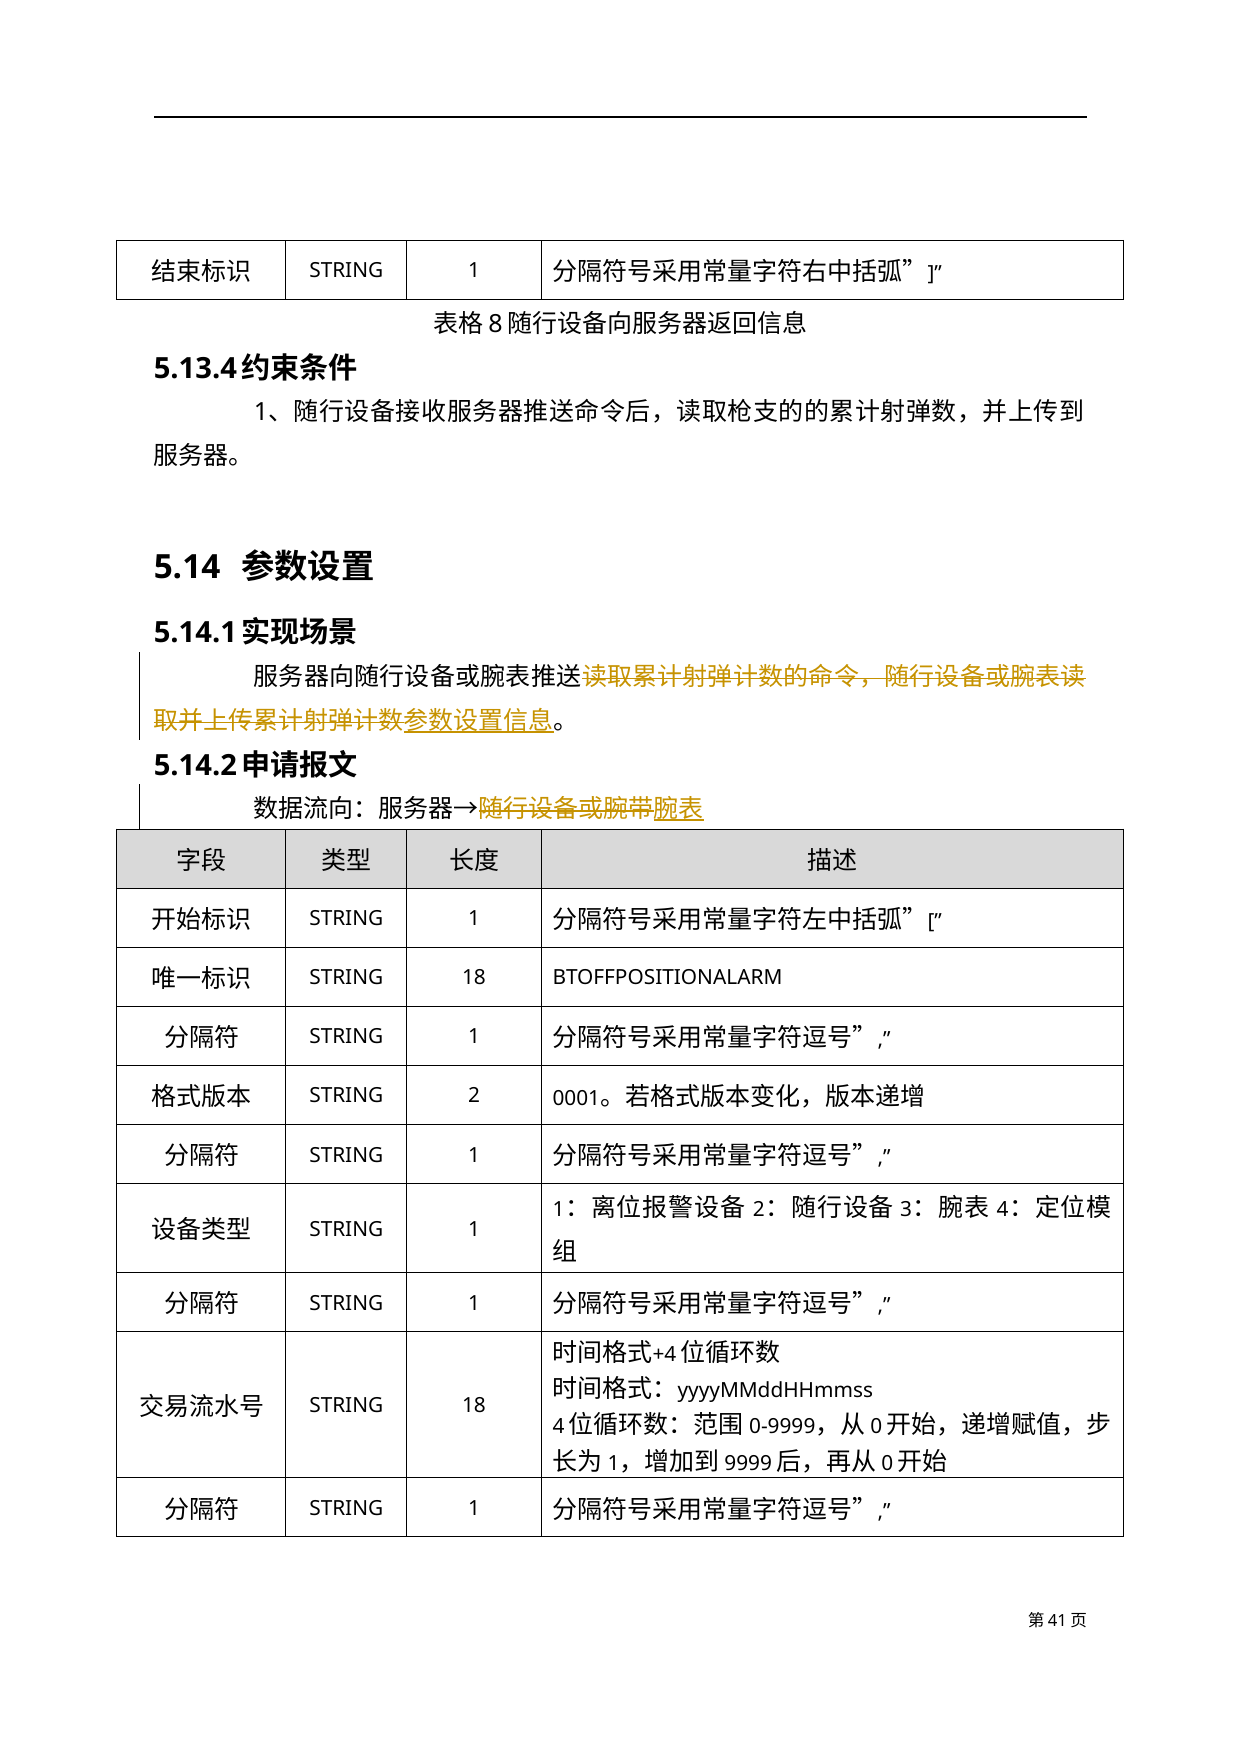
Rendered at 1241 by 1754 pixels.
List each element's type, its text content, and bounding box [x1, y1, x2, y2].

table_cell 1 [407, 1273, 541, 1331]
table_header 类型 [286, 830, 406, 888]
table_cell 分隔符 [117, 1125, 285, 1183]
text 数据流向：服务器→ [153, 784, 1087, 828]
table_cell 唯一标识 [117, 948, 285, 1006]
subtitle 申请报文 [153, 740, 1087, 784]
table_cell STRING [286, 1332, 406, 1477]
table_cell 分隔符号采用常量字符逗号”,” [542, 1125, 1123, 1183]
table_cell STRING [286, 1184, 406, 1272]
table_cell 分隔符 [117, 1273, 285, 1331]
table_cell 开始标识 [117, 889, 285, 947]
table_cell 设备类型 [117, 1184, 285, 1272]
table_cell 1 [407, 1125, 541, 1183]
subtitle 实现场景 [153, 608, 1087, 652]
text 服务器向随行设备或腕表推送。 [153, 652, 1087, 740]
table_cell 18 [407, 1332, 541, 1477]
table_cell 时间格式+4位循环数 时间格式：yyyyMMddHHmmss 4位循环数：范围0-9999，从0开始，递增赋值，步长为1，增加到9999后，再从0开始 [542, 1332, 1123, 1477]
subtitle 参数设置 [153, 520, 1087, 608]
text 1、随行设备接收服务器推送命令后，读取枪支的的累计射弹数，并上传到服务器。 [153, 388, 1087, 476]
table_cell 结束标识 [117, 241, 285, 299]
table_cell 分隔符号采用常量字符逗号”,” [542, 1007, 1123, 1065]
table_cell 1 [407, 1184, 541, 1272]
table_cell 分隔符号采用常量字符逗号”,” [542, 1478, 1123, 1536]
table_cell STRING [286, 241, 406, 299]
table_cell 分隔符 [117, 1007, 285, 1065]
table_cell STRING [286, 1066, 406, 1124]
table_header 长度 [407, 830, 541, 888]
table_cell 分隔符号采用常量字符逗号”,” [542, 1273, 1123, 1331]
table_cell 0001。若格式版本变化，版本递增 [542, 1066, 1123, 1124]
table_cell 1 [407, 1007, 541, 1065]
table_cell STRING [286, 1478, 406, 1536]
table_cell 分隔符号采用常量字符右中括弧”]” [542, 241, 1123, 299]
table_cell BTOFFPOSITIONALARM [542, 948, 1123, 1006]
table_header 描述 [542, 830, 1123, 888]
table_cell 分隔符号采用常量字符左中括弧”[” [542, 889, 1123, 947]
table_cell 1 [407, 241, 541, 299]
table_cell 1 [407, 889, 541, 947]
table_cell STRING [286, 948, 406, 1006]
table_cell 1 [407, 1478, 541, 1536]
table_cell STRING [286, 1125, 406, 1183]
table_cell 18 [407, 948, 541, 1006]
table_cell 分隔符 [117, 1478, 285, 1536]
table_cell STRING [286, 1273, 406, 1331]
subtitle 约束条件 [153, 344, 1087, 388]
table_cell STRING [286, 889, 406, 947]
table_header 字段 [117, 830, 285, 888]
table_cell STRING [286, 1007, 406, 1065]
table_cell 2 [407, 1066, 541, 1124]
table_cell 格式版本 [117, 1066, 285, 1124]
table_cell 1：离位报警设备 2：随行设备3：腕表 4：定位模组 [542, 1184, 1123, 1272]
table_cell 交易流水号 [117, 1332, 285, 1477]
